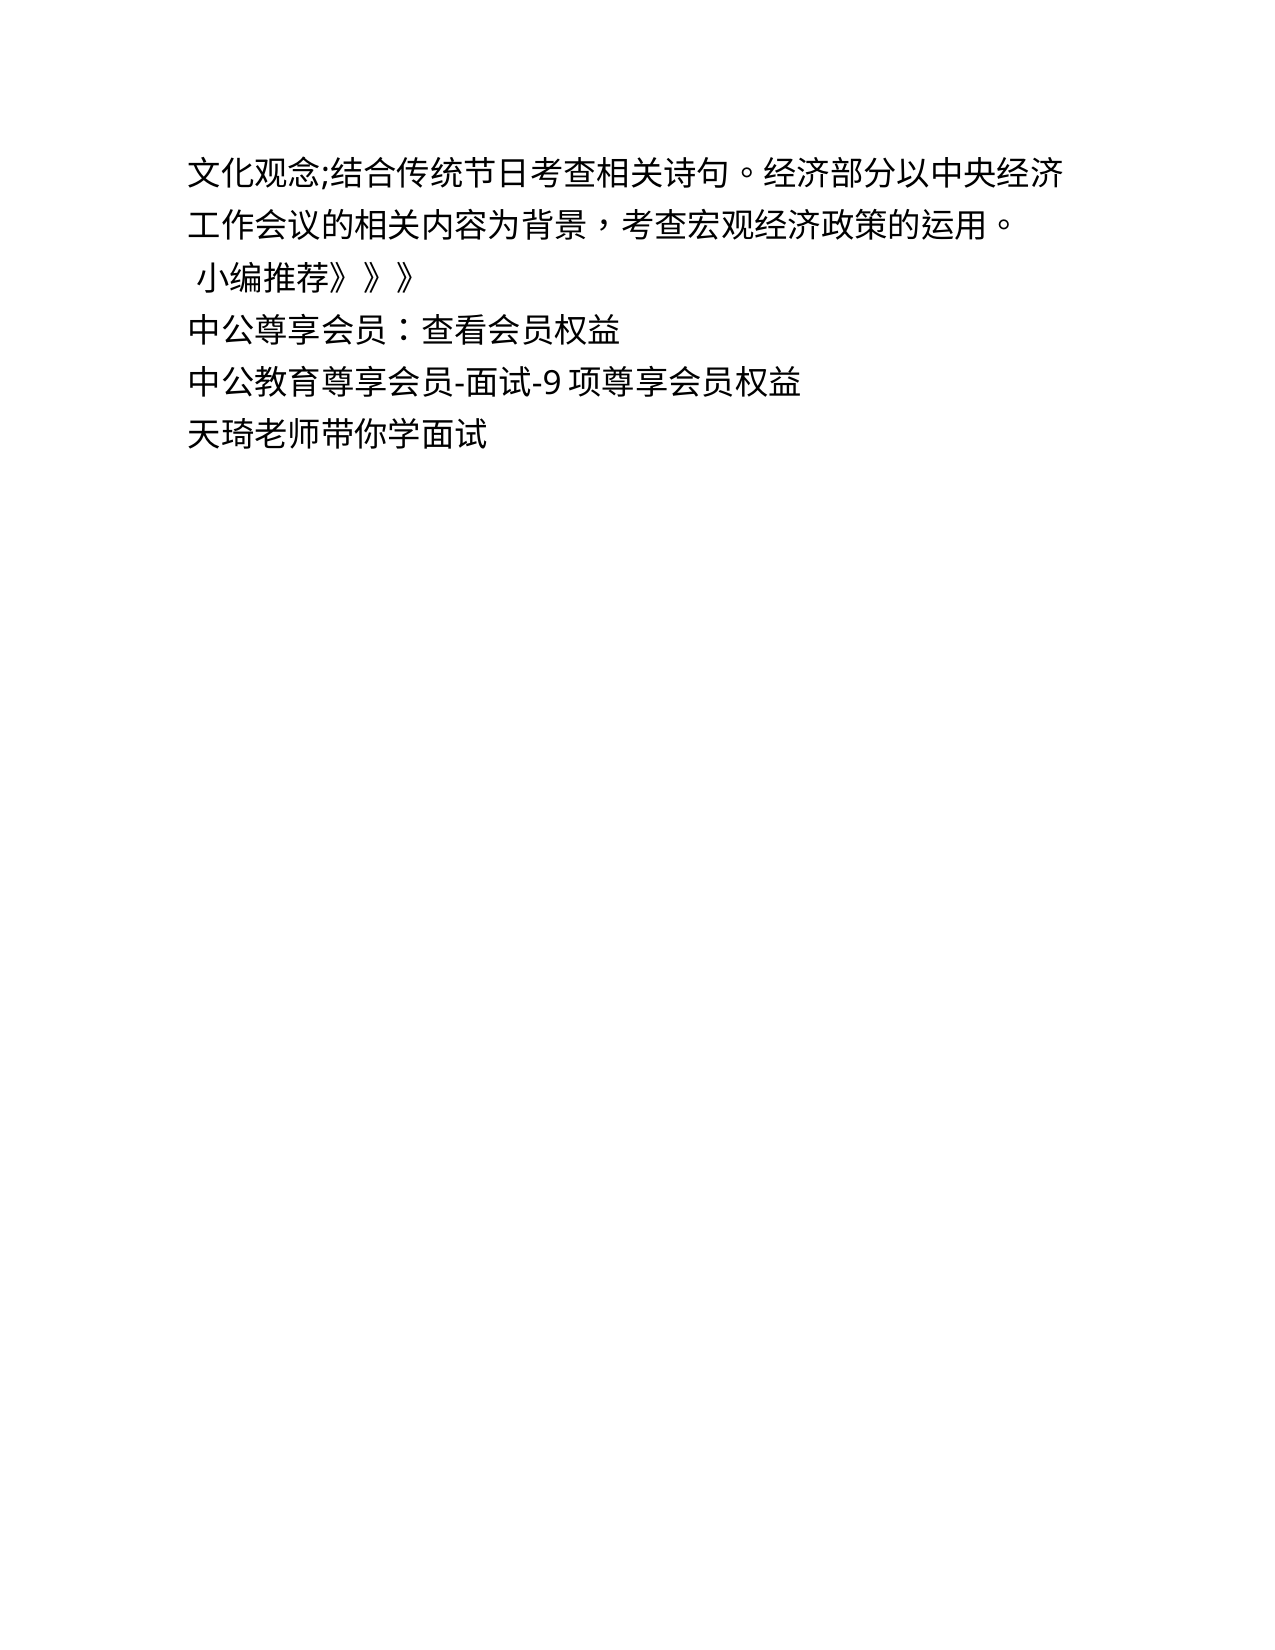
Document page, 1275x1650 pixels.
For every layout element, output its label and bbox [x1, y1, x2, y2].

text [187, 150, 1087, 487]
